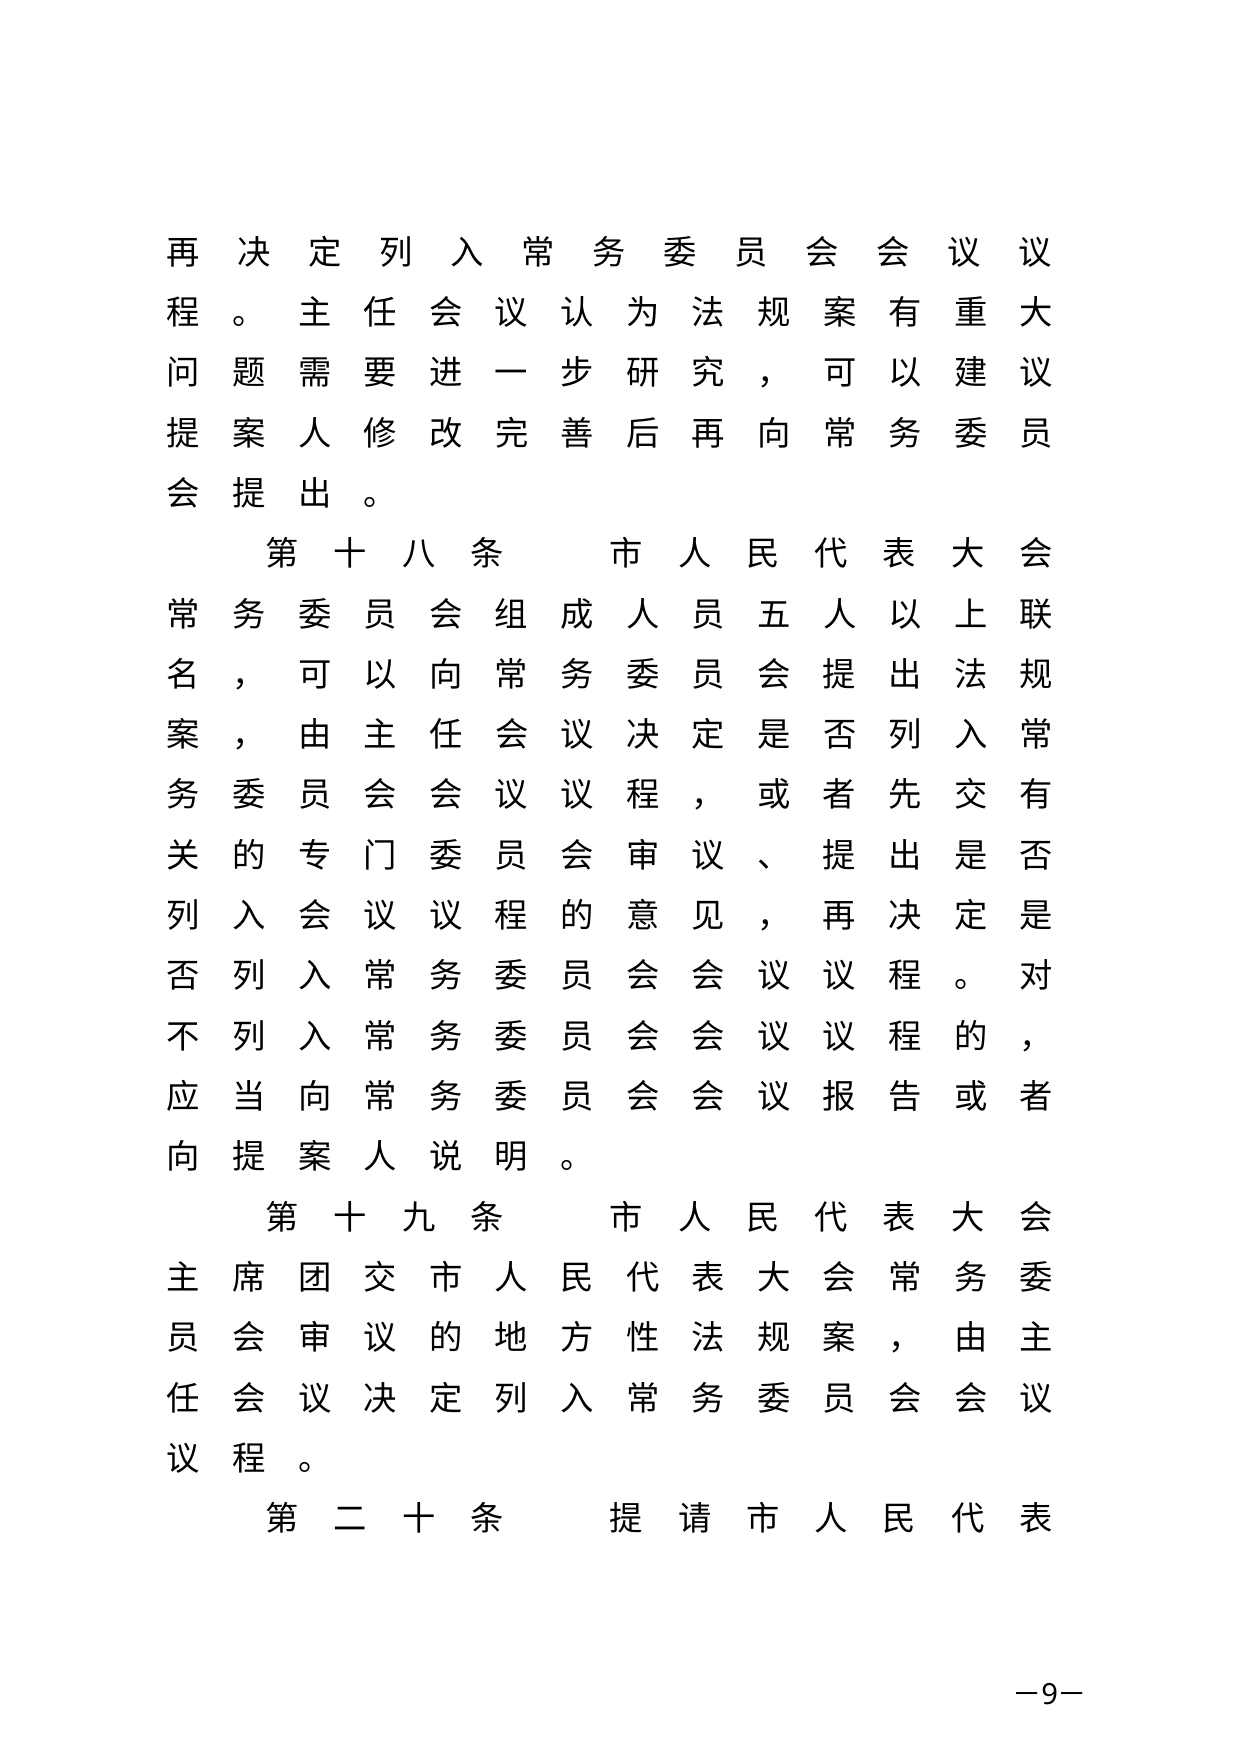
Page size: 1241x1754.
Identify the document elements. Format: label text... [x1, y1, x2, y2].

text 第十九条 市人民代表大会主席团交市人民代表大会常务委员会审议的地方性法规案，由主任会议决定列入常务委员会会议议程。 [167, 1184, 1085, 1486]
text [167, 219, 1085, 521]
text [167, 1486, 1085, 1546]
text 第十八条 市人民代表大会常务委员会组成人员五人以上联名，可以向常务委员会提出法规案，由主任会议决定是否列入常务委员会会议议程，或者先交有关的专门委员会审议、提出是否列入会议议程的意见，再决定是否列入常务委员会会议议程。对不列入常务委员会会议议程的，应当向常务委员会会议报告或者向提案人说明。 [167, 521, 1085, 1184]
